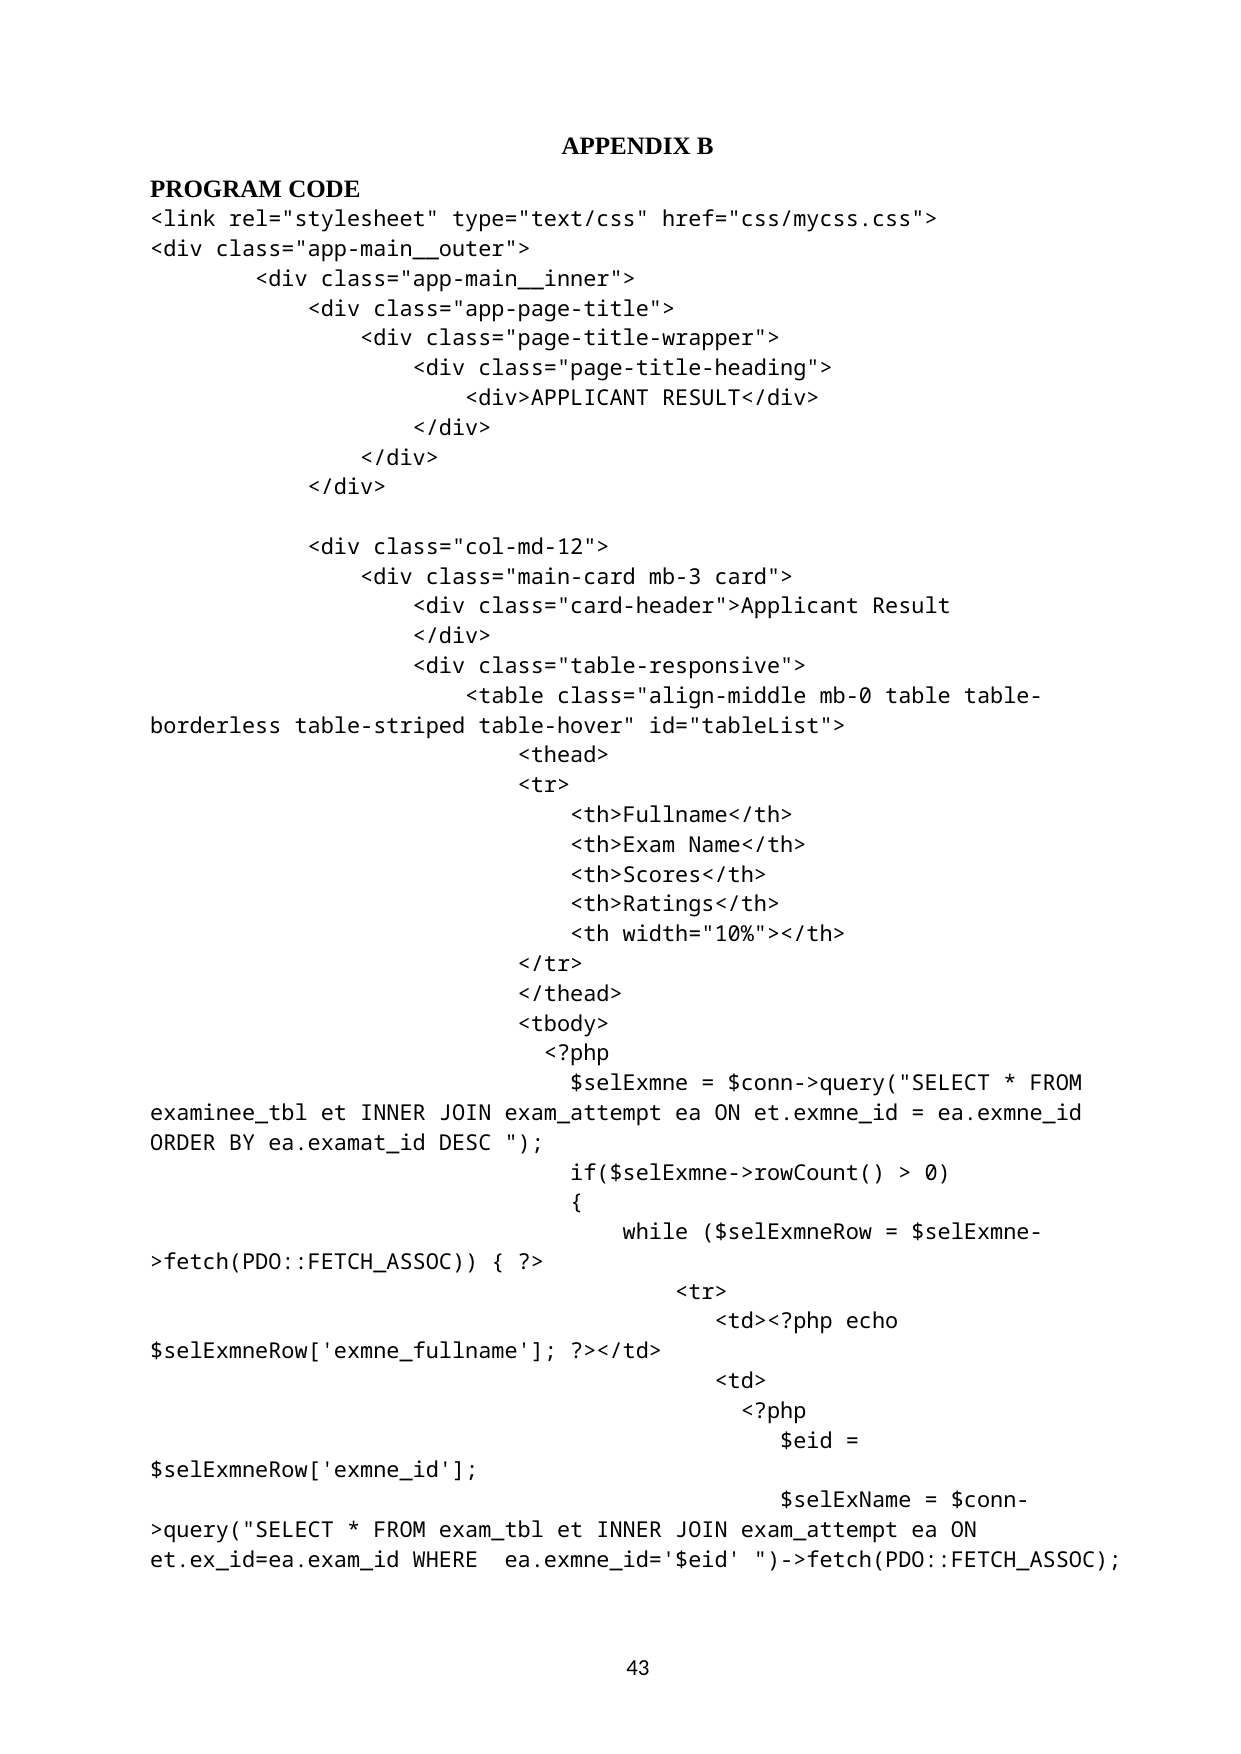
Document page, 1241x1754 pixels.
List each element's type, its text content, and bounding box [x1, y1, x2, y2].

text <th>Ratings</th> [150, 888, 1125, 918]
text <div class="page-title-wrapper"> [150, 322, 1125, 352]
text if($selExmne->rowCount() > 0) [150, 1156, 1125, 1186]
text <td><?php echo $selExmneRow['exmne_fullname']; ?></td> [150, 1305, 1125, 1365]
text <div>APPLICANT RESULT</div> [150, 382, 1125, 412]
text <thead> [150, 739, 1125, 769]
text </tr> [150, 948, 1125, 978]
text <div class="app-page-title"> [150, 292, 1125, 322]
text <div class="app-main__inner"> [150, 263, 1125, 292]
text <tr> [150, 769, 1125, 799]
text $selExmne = $conn->query("SELECT * FROM examinee_tbl et INNER JOIN exam_attempt ea ON et.exmne_id = ea.exmne_id ORDER BY ea.examat_id DESC "); [150, 1067, 1125, 1156]
text <tbody> [150, 1007, 1125, 1037]
text <th>Exam Name</th> [150, 829, 1125, 858]
text $eid = $selExmneRow['exmne_id']; [150, 1424, 1125, 1484]
text <?php [150, 1395, 1125, 1424]
text PROGRAM CODE [150, 174, 1125, 203]
text </div> [150, 412, 1125, 441]
text </div> [150, 471, 1125, 501]
text <link rel="stylesheet" type="text/css" href="css/mycss.css"> [150, 203, 1125, 233]
text <td> [150, 1365, 1125, 1395]
text while ($selExmneRow = $selExmne->fetch(PDO::FETCH_ASSOC)) { ?> [150, 1216, 1125, 1276]
text <div class="col-md-12"> [150, 531, 1125, 561]
text <th>Scores</th> [150, 858, 1125, 888]
text <th>Fullname</th> [150, 799, 1125, 829]
subtitle APPENDIX B [150, 131, 1125, 160]
text </div> [150, 620, 1125, 650]
text <div class="app-main__outer"> [150, 233, 1125, 263]
text <th width="10%"></th> [150, 918, 1125, 948]
text </thead> [150, 978, 1125, 1007]
text $selExName = $conn->query("SELECT * FROM exam_tbl et INNER JOIN exam_attempt ea ON et.ex_id=ea.exam_id WHERE ea.exmne_id='$eid' ")->fetch(PDO::FETCH_ASSOC); [150, 1484, 1125, 1573]
text <div class="table-responsive"> [150, 650, 1125, 680]
text </div> [150, 441, 1125, 471]
text <?php [150, 1037, 1125, 1067]
text <div class="page-title-heading"> [150, 352, 1125, 382]
text <div class="main-card mb-3 card"> [150, 561, 1125, 590]
text <div class="card-header">Applicant Result [150, 590, 1125, 620]
text { [150, 1186, 1125, 1216]
text <tr> [150, 1276, 1125, 1305]
text <table class="align-middle mb-0 table table-borderless table-striped table-hover" id="tableList"> [150, 680, 1125, 739]
